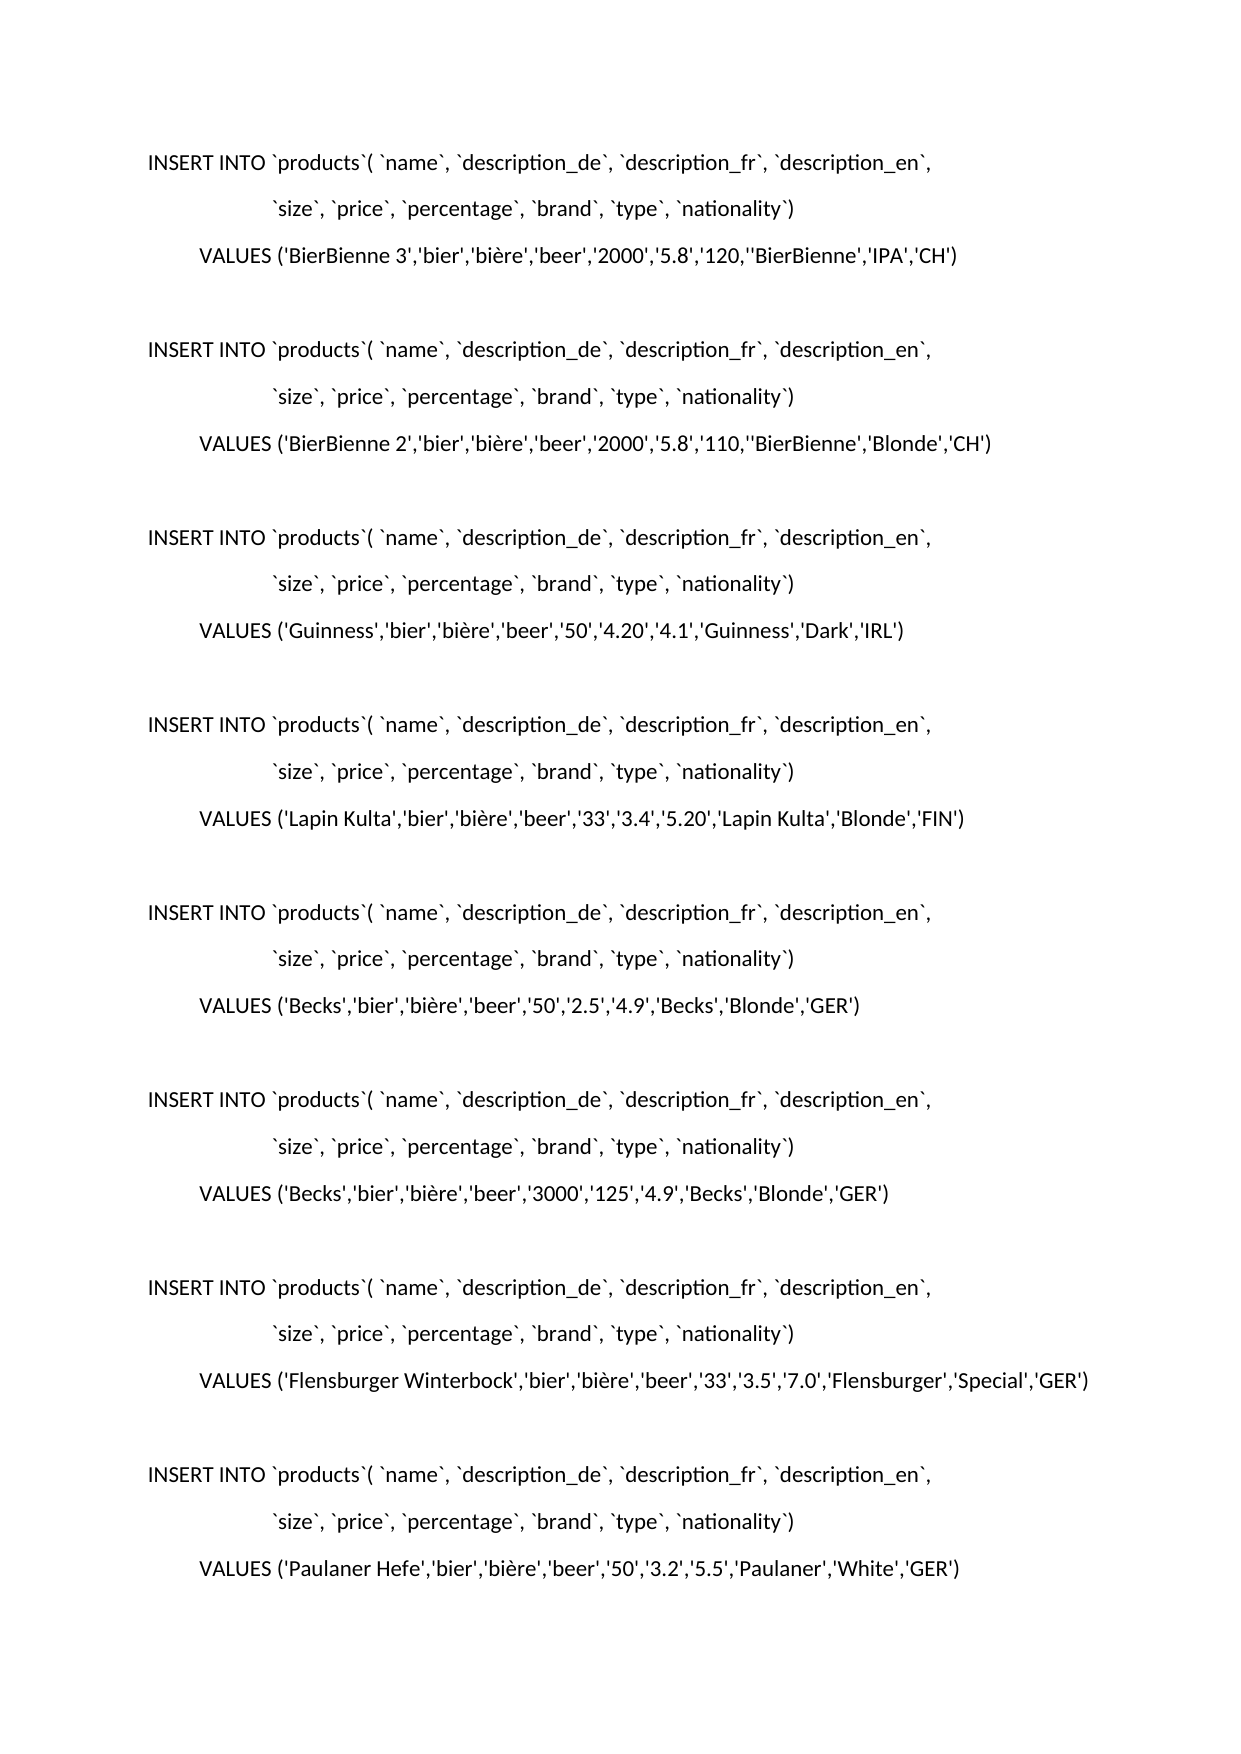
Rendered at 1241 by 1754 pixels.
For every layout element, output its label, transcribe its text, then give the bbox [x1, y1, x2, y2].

text INSERT INTO `products`( `name`, `description_de`, `description_fr`, `description_en`, [148, 523, 1093, 551]
text INSERT INTO `products`( `name`, `description_de`, `description_fr`, `description_en`, [148, 335, 1093, 363]
text INSERT INTO `products`( `name`, `description_de`, `description_fr`, `description_en`, [148, 1085, 1093, 1113]
text `size`, `price`, `percentage`, `brand`, `type`, `nationality`) [148, 1132, 1093, 1160]
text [148, 1507, 1093, 1535]
text VALUES ('Becks','bier','bière','beer','50','2.5','4.9','Becks','Blonde','GER') [148, 991, 1093, 1019]
text `size`, `price`, `percentage`, `brand`, `type`, `nationality`) [148, 1319, 1093, 1347]
text VALUES ('Guinness','bier','bière','beer','50','4.20','4.1','Guinness','Dark','IRL') [148, 616, 1093, 644]
text VALUES ('Paulaner Hefe','bier','bière','beer','50','3.2','5.5','Paulaner','White','GER') [148, 1554, 1093, 1582]
text INSERT INTO `products`( `name`, `description_de`, `description_fr`, `description_en`, [148, 710, 1093, 738]
text VALUES ('Lapin Kulta','bier','bière','beer','33','3.4','5.20','Lapin Kulta','Blonde','FIN') [148, 804, 1093, 832]
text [148, 194, 1093, 222]
text VALUES ('Becks','bier','bière','beer','3000','125','4.9','Becks','Blonde','GER') [148, 1179, 1093, 1207]
text VALUES ('BierBienne 3','bier','bière','beer','2000','5.8','120,''BierBienne','IPA','CH') [148, 241, 1093, 269]
text `size`, `price`, `percentage`, `brand`, `type`, `nationality`) [148, 944, 1093, 972]
text VALUES ('BierBienne 2','bier','bière','beer','2000','5.8','110,''BierBienne','Blonde','CH') [148, 429, 1093, 457]
text `size`, `price`, `percentage`, `brand`, `type`, `nationality`) [148, 569, 1093, 597]
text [148, 148, 1093, 176]
text `size`, `price`, `percentage`, `brand`, `type`, `nationality`) [148, 757, 1093, 785]
text `size`, `price`, `percentage`, `brand`, `type`, `nationality`) [148, 382, 1093, 410]
text VALUES ('Flensburger Winterbock','bier','bière','beer','33','3.5','7.0','Flensburger','Special','GER') [148, 1366, 1093, 1394]
text INSERT INTO `products`( `name`, `description_de`, `description_fr`, `description_en`, [148, 1273, 1093, 1301]
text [148, 1460, 1093, 1488]
text INSERT INTO `products`( `name`, `description_de`, `description_fr`, `description_en`, [148, 898, 1093, 926]
